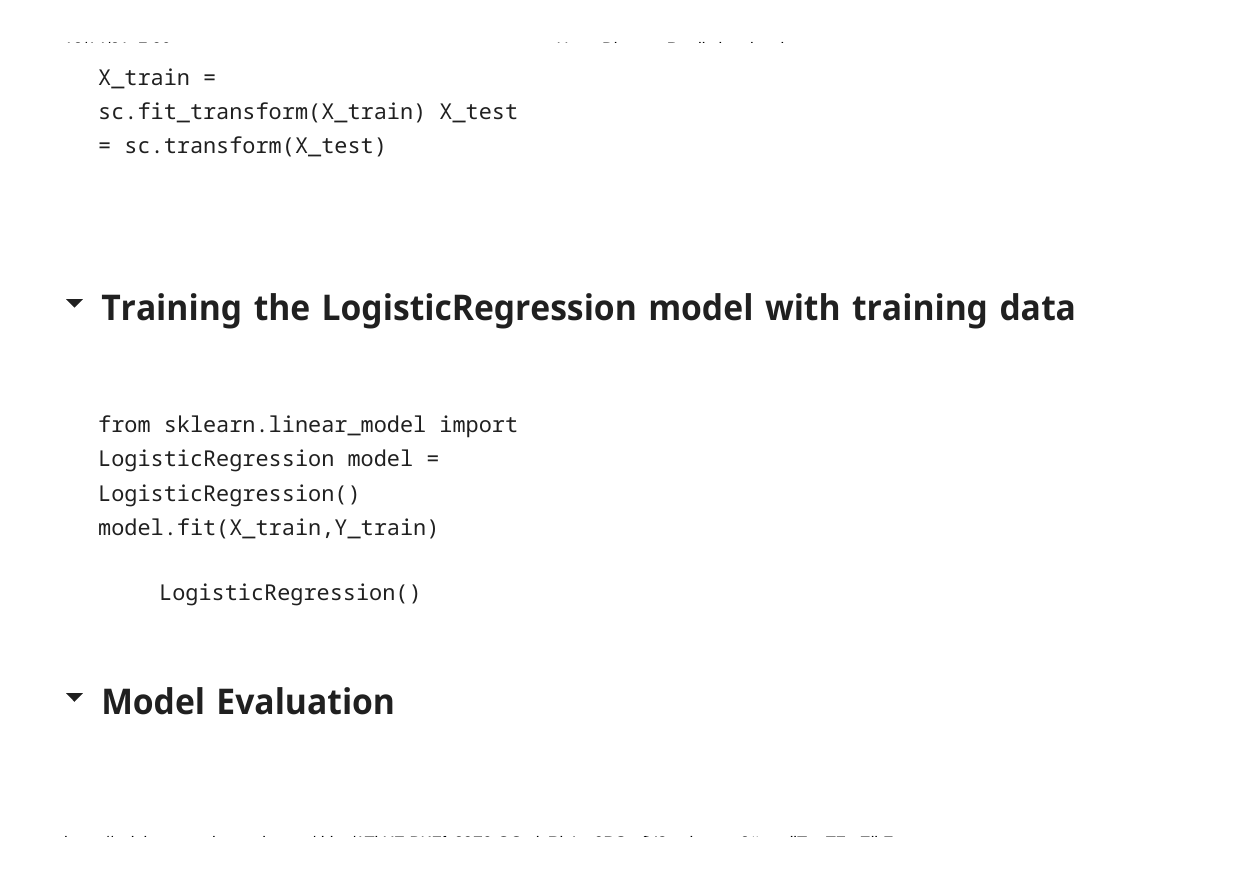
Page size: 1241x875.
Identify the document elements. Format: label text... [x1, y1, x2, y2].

text X_train = sc.fit_transform(X_train) X_test = sc.transform(X_test) [98, 62, 522, 160]
subtitle Model Evaluation [101, 676, 1192, 724]
text LogisticRegression() [159, 577, 1192, 606]
subtitle Training the LogisticRegression model with training data [101, 282, 1192, 330]
text from sklearn.linear_model import LogisticRegression model = LogisticRegression() model.fit(X_train,Y_train) [98, 409, 714, 541]
